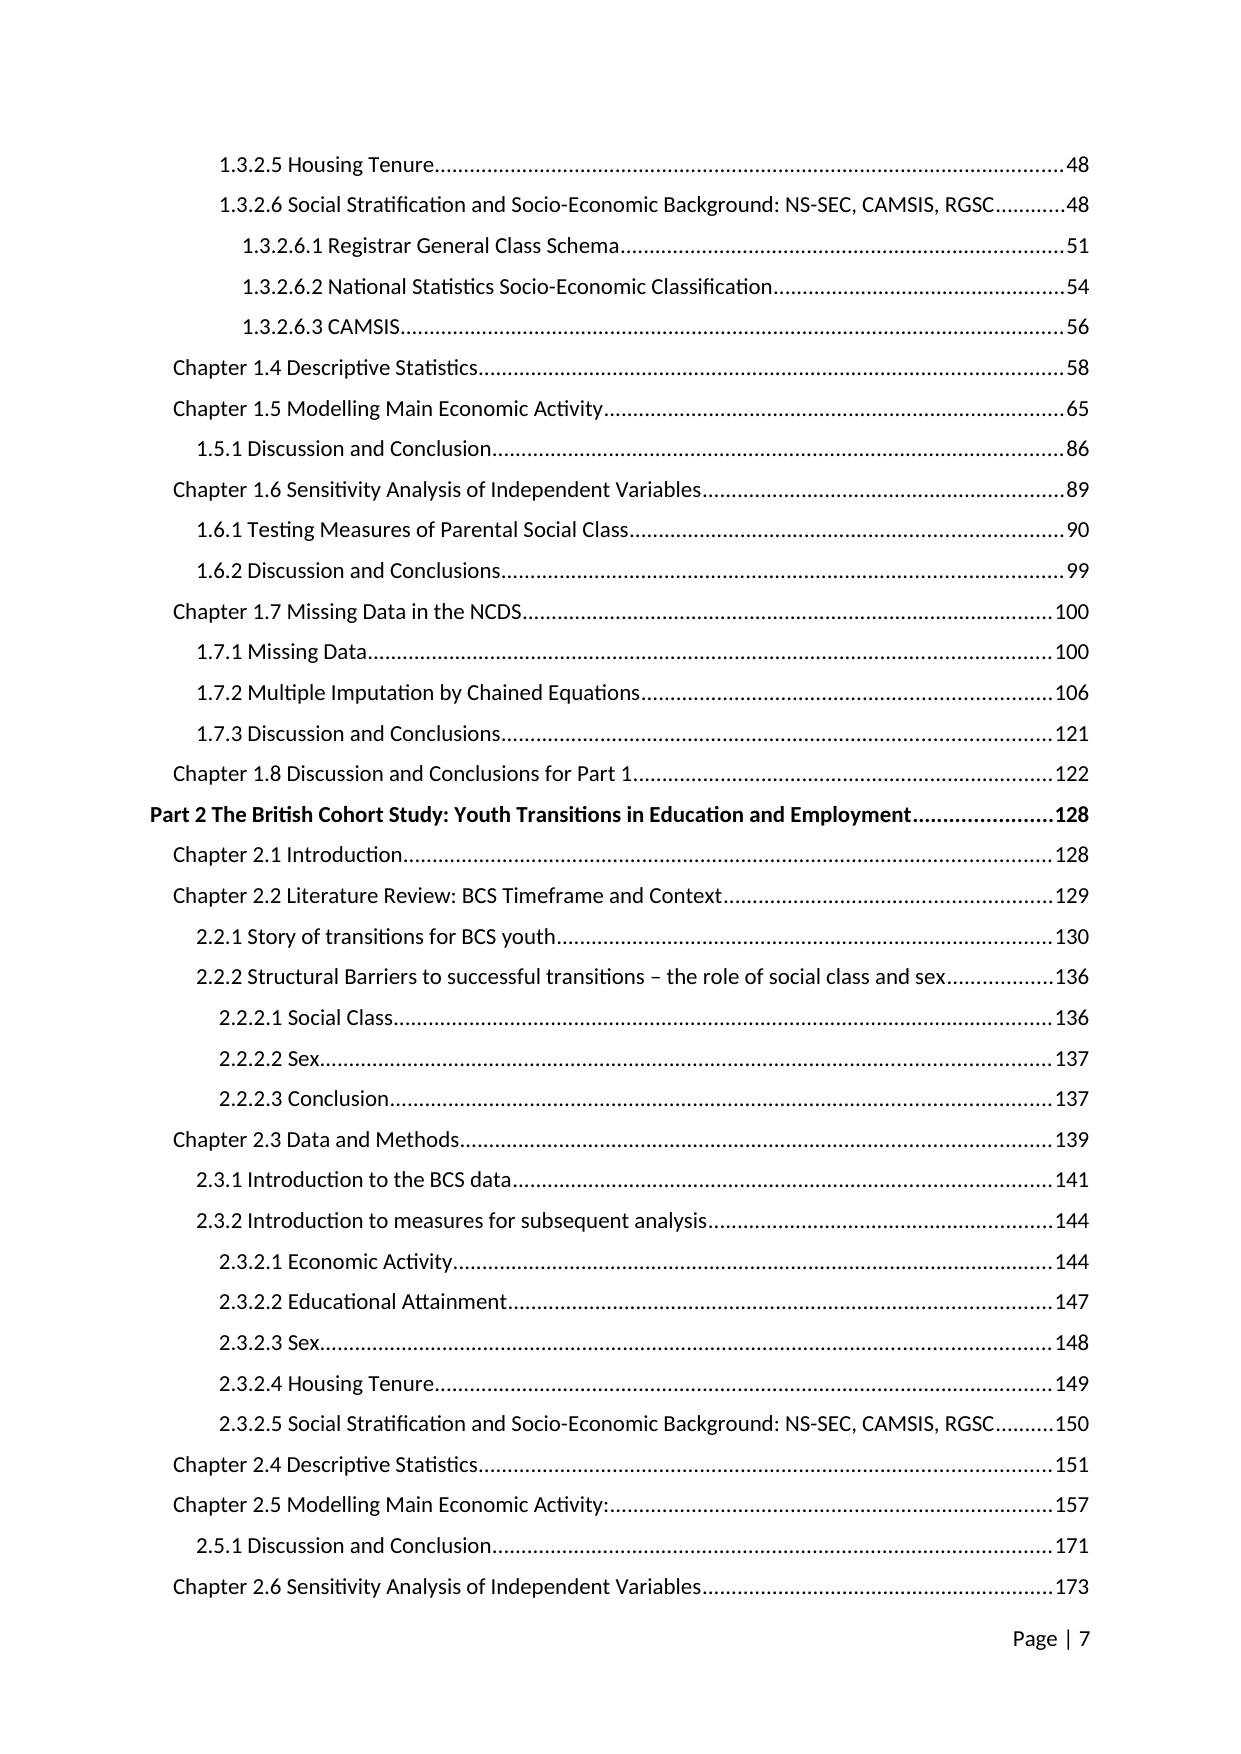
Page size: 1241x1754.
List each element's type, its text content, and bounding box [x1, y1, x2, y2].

text Chapter 2.5 Modelling Main Economic Activity: 157 [173, 1491, 1090, 1519]
text 2.2.2.3 Conclusion 137 [219, 1084, 1090, 1112]
text Chapter 2.4 Descriptive Statistics 151 [173, 1450, 1090, 1478]
text 1.7.1 Missing Data 100 [196, 637, 1090, 666]
text Chapter 1.4 Descriptive Statistics 58 [173, 353, 1090, 381]
text 1.3.2.5 Housing Tenure 48 [219, 150, 1090, 178]
text Chapter 2.2 Literature Review: BCS Timeframe and Context 129 [173, 881, 1090, 909]
text Chapter 1.6 Sensitivity Analysis of Independent Variables 89 [173, 475, 1090, 503]
text 2.3.2.1 Economic Activity 144 [219, 1247, 1090, 1275]
text 1.3.2.6.3 CAMSIS 56 [242, 312, 1090, 341]
text 2.5.1 Discussion and Conclusion 171 [196, 1531, 1090, 1559]
text 1.6.1 Testing Measures of Parental Social Class 90 [196, 516, 1090, 544]
text Chapter 1.5 Modelling Main Economic Activity 65 [173, 394, 1090, 422]
text 1.3.2.6.2 National Statistics Socio-Economic Classification 54 [242, 272, 1090, 300]
text Chapter 1.8 Discussion and Conclusions for Part 1 122 [173, 759, 1090, 787]
text 1.5.1 Discussion and Conclusion 86 [196, 434, 1090, 462]
text Part 2 The British Cohort Study: Youth Transitions in Education and Employment 128 [150, 800, 1090, 828]
text 1.7.2 Multiple Imputation by Chained Equations 106 [196, 678, 1090, 706]
text 1.3.2.6 Social Stratification and Socio-Economic Background: NS-SEC, CAMSIS, RGSC 48 [219, 191, 1090, 219]
text 2.3.2.2 Educational Attainment 147 [219, 1287, 1090, 1316]
text 2.2.2.2 Sex 137 [219, 1044, 1090, 1072]
text Chapter 2.6 Sensitivity Analysis of Independent Variables 173 [173, 1572, 1090, 1600]
text 2.2.1 Story of transitions for BCS youth 130 [196, 922, 1090, 950]
text 2.2.2 Structural Barriers to successful transitions – the role of social class and sex 136 [196, 962, 1090, 991]
text 2.3.2 Introduction to measures for subsequent analysis 144 [196, 1206, 1090, 1234]
text 1.6.2 Discussion and Conclusions 99 [196, 556, 1090, 584]
text 2.3.2.4 Housing Tenure 149 [219, 1369, 1090, 1397]
text 2.3.2.5 Social Stratification and Socio-Economic Background: NS-SEC, CAMSIS, RGSC 150 [219, 1409, 1090, 1437]
text Chapter 2.3 Data and Methods 139 [173, 1125, 1090, 1153]
text 1.3.2.6.1 Registrar General Class Schema 51 [242, 231, 1090, 259]
text Chapter 1.7 Missing Data in the NCDS 100 [173, 597, 1090, 625]
text 2.3.2.3 Sex 148 [219, 1328, 1090, 1356]
text 2.2.2.1 Social Class 136 [219, 1003, 1090, 1031]
text Chapter 2.1 Introduction 128 [173, 841, 1090, 869]
text 1.7.3 Discussion and Conclusions 121 [196, 719, 1090, 747]
text 2.3.1 Introduction to the BCS data 141 [196, 1166, 1090, 1194]
